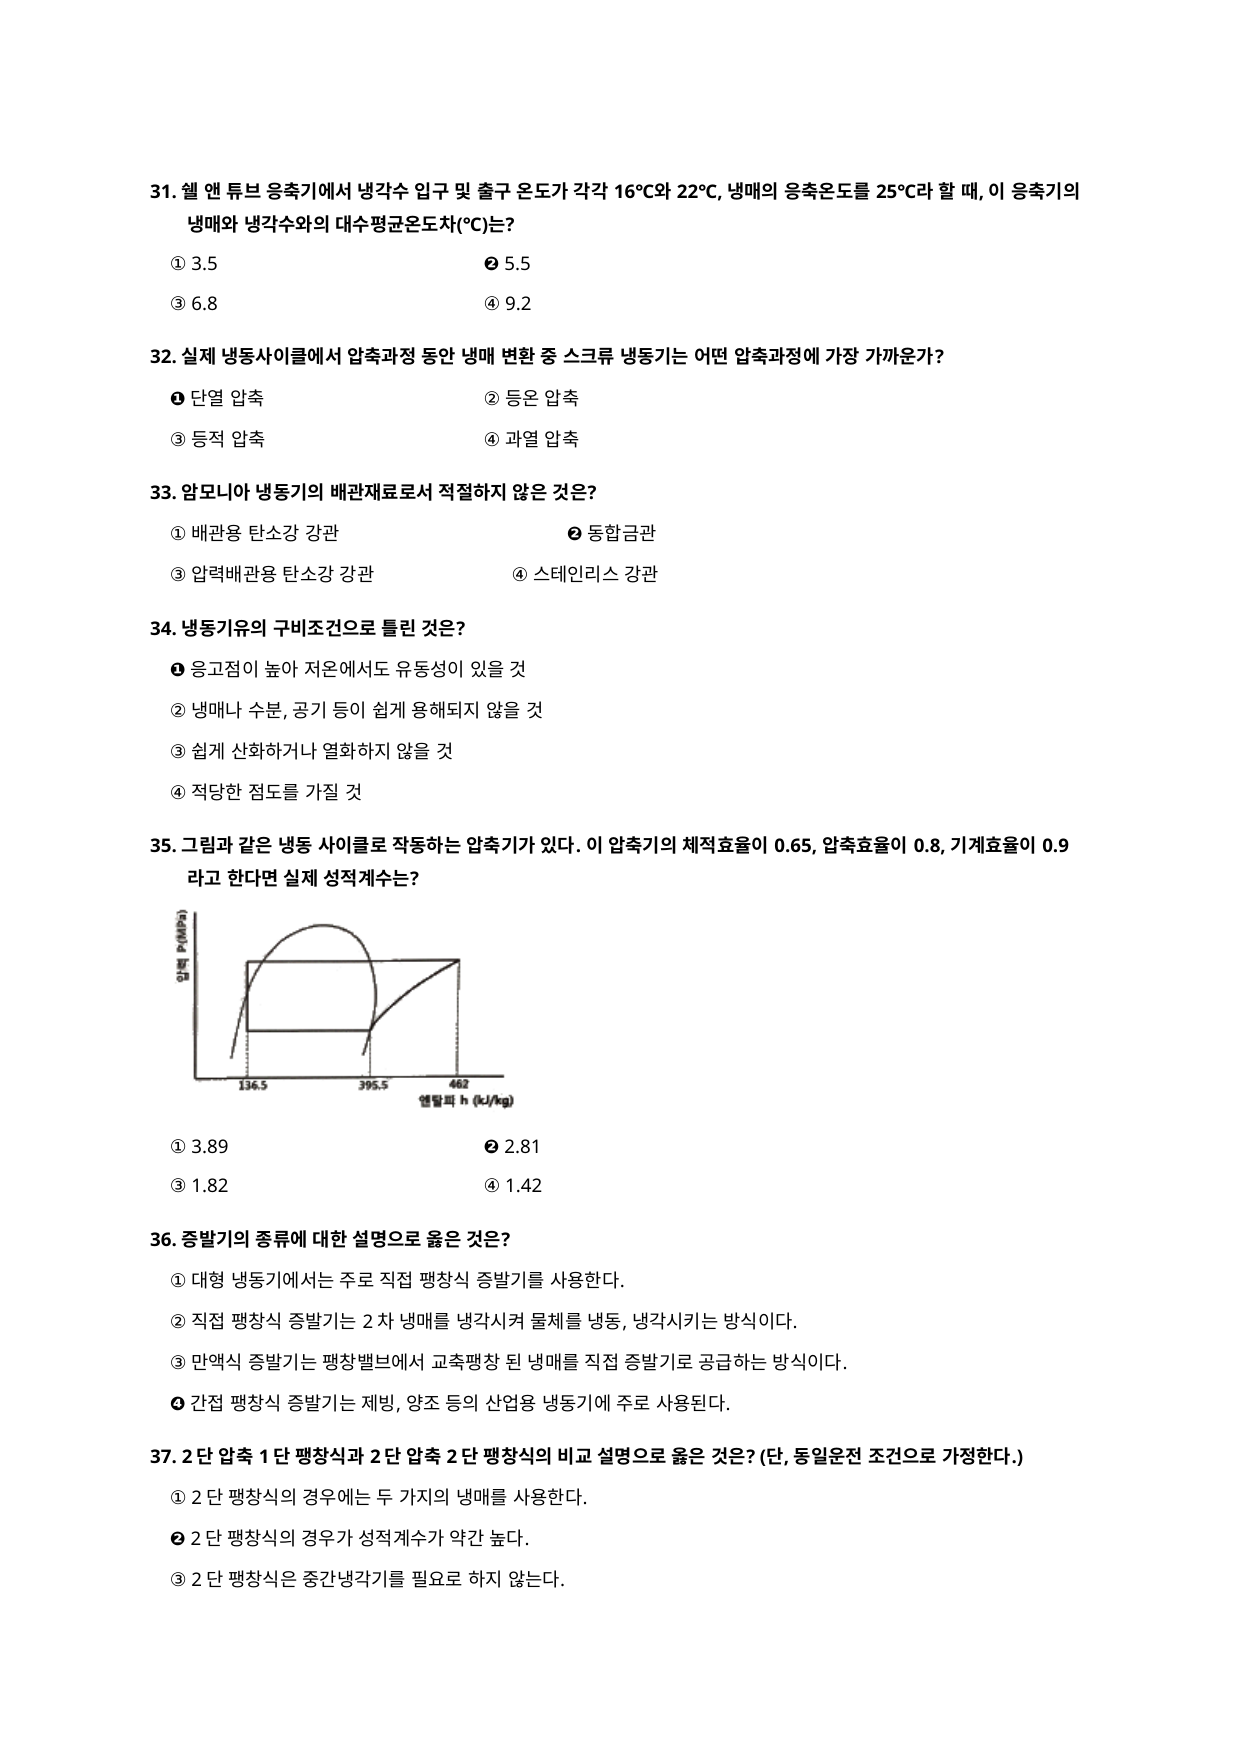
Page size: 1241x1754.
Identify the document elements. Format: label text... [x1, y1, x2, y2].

text 32. 실제 냉동사이클에서 압축과정 동안 냉매 변환 중 스크류 냉동기는 어떤 압축과정에 가장 가까운가? [150, 342, 1090, 369]
text ① 3.5 ❷ 5.5 [150, 251, 1090, 276]
text ① 대형 냉동기에서는 주로 직접 팽창식 증발기를 사용한다. [150, 1266, 1090, 1293]
text 37. 2단 압축 1단 팽창식과 2단 압축 2단 팽창식의 비교 설명으로 옳은 것은? (단, 동일운전 조건으로 가정한다.) [150, 1442, 1090, 1469]
text ③ 쉽게 산화하거나 열화하지 않을 것 [150, 736, 1090, 764]
text ① 2단 팽창식의 경우에는 두 가지의 냉매를 사용한다. [150, 1483, 1090, 1510]
text ❶ 응고점이 높아 저온에서도 유동성이 있을 것 [150, 654, 1090, 682]
text 34. 냉동기유의 구비조건으로 틀린 것은? [150, 614, 1090, 641]
text 33. 암모니아 냉동기의 배관재료로서 적절하지 않은 것은? [150, 478, 1090, 505]
text ③ 압력배관용 탄소강 강관 ④ 스테인리스 강관 [150, 560, 1090, 587]
text ❶ 단열 압축 ② 등온 압축 [150, 383, 1090, 410]
text ④ 적당한 점도를 가질 것 [150, 777, 1090, 804]
text 31. 쉘 앤 튜브 응축기에서 냉각수 입구 및 출구 온도가 각각 16℃와 22℃, 냉매의 응축온도를 25℃라 할 때, 이 응축기의 냉매와 냉각수와의 대수평균온도차(℃)는? [150, 177, 1090, 237]
text 36. 증발기의 종류에 대한 설명으로 옳은 것은? [150, 1224, 1090, 1252]
text ❹ 간접 팽창식 증발기는 제빙, 양조 등의 산업용 냉동기에 주로 사용된다. [150, 1388, 1090, 1416]
text ③ 등적 압축 ④ 과열 압축 [150, 424, 1090, 451]
text ① 3.89 ❷ 2.81 [150, 1133, 1090, 1159]
text ② 직접 팽창식 증발기는 2차 냉매를 냉각시켜 물체를 냉동, 냉각시키는 방식이다. [150, 1306, 1090, 1334]
text 35. 그림과 같은 냉동 사이클로 작동하는 압축기가 있다. 이 압축기의 체적효율이 0.65, 압축효율이 0.8, 기계효율이 0.9라고 한다면 실제 성적계수는? [150, 831, 1090, 891]
text ① 배관용 탄소강 강관 ❷ 동합금관 [150, 519, 1090, 546]
picture [169, 904, 520, 1114]
text ③ 2단 팽창식은 중간냉각기를 필요로 하지 않는다. [150, 1564, 1090, 1592]
text ③ 1.82 ④ 1.42 [150, 1173, 1090, 1198]
text ③ 6.8 ④ 9.2 [150, 290, 1090, 316]
text ② 냉매나 수분, 공기 등이 쉽게 용해되지 않을 것 [150, 696, 1090, 723]
text ❷ 2단 팽창식의 경우가 성적계수가 약간 높다. [150, 1524, 1090, 1551]
text ③ 만액식 증발기는 팽창밸브에서 교축팽창 된 냉매를 직접 증발기로 공급하는 방식이다. [150, 1347, 1090, 1374]
